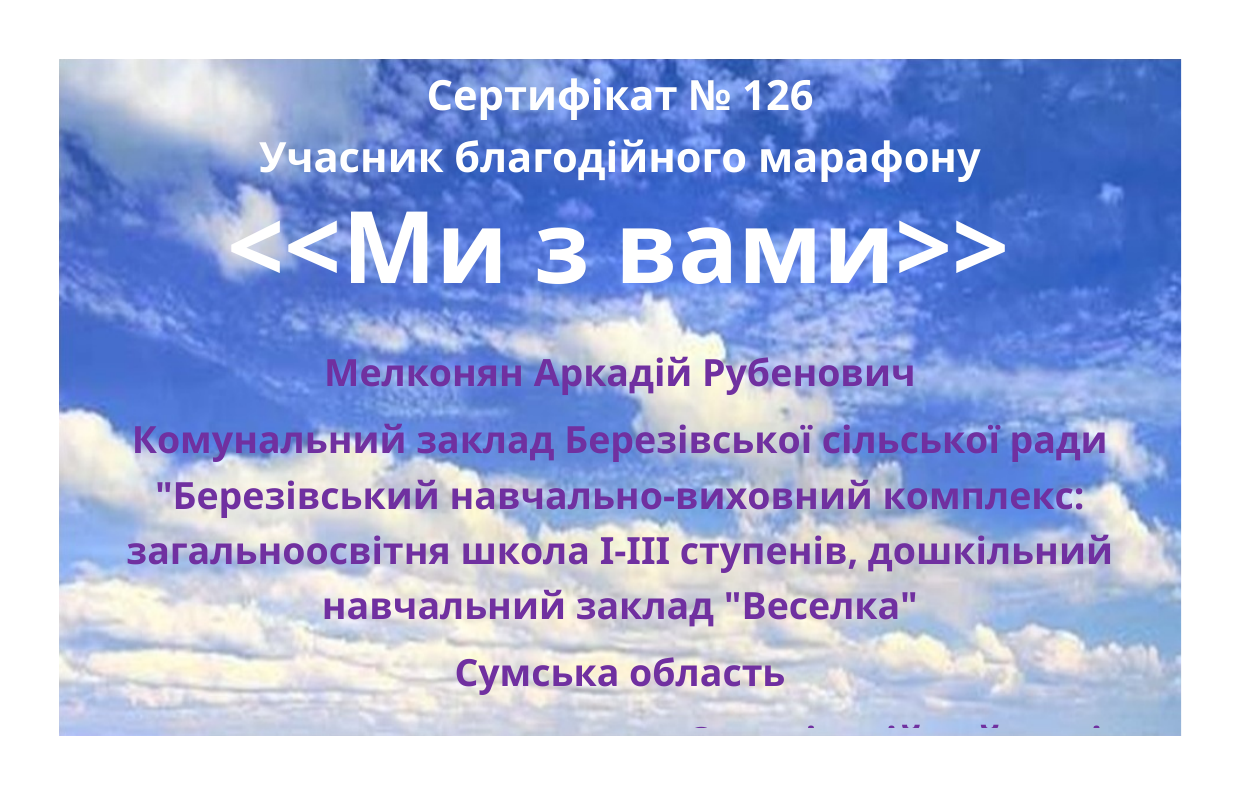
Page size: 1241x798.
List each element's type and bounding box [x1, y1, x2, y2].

picture [59, 59, 1182, 736]
